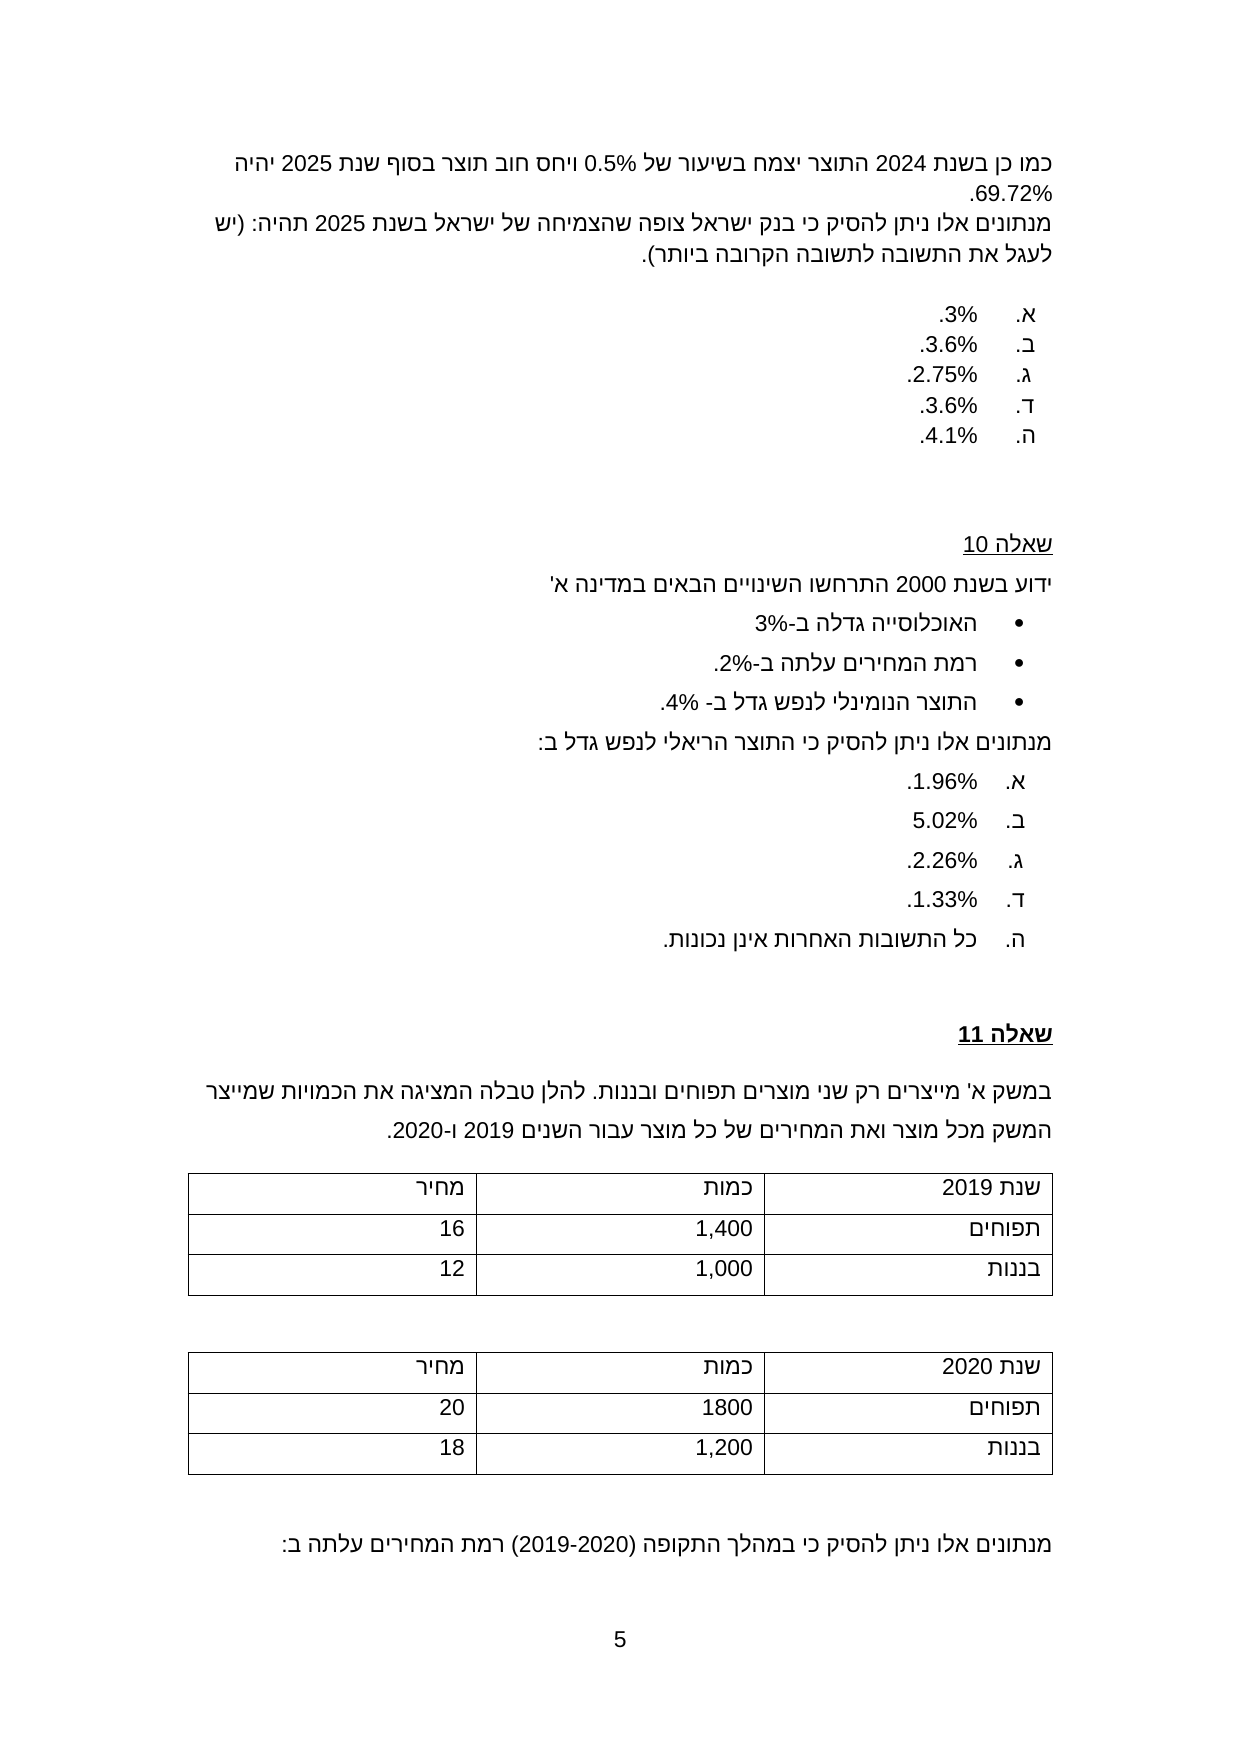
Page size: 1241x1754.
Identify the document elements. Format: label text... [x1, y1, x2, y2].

list 2.26%. [187, 847, 1015, 873]
table_cell 1,200 [477, 1434, 764, 1473]
text שאלה 11 [187, 1021, 1053, 1048]
text ידוע בשנת 2000 התרחשו השינויים הבאים במדינה א' [187, 571, 1053, 597]
list 5.02% [187, 807, 1015, 834]
table_cell 20 [189, 1394, 476, 1433]
list רמת המחירים עלתה ב-2%. [187, 649, 1015, 676]
list 1.33%. [187, 886, 1015, 913]
text מנתונים אלו ניתן להסיק כי התוצר הריאלי לנפש גדל ב: [187, 728, 1053, 755]
text שאלה 10 [187, 531, 1053, 557]
table_cell תפוחים [765, 1215, 1052, 1254]
table_header שנת 2020 [765, 1353, 1052, 1392]
list 3.6%. [187, 331, 1015, 358]
list כל התשובות האחרות אינן נכונות. [187, 926, 1015, 952]
table_cell תפוחים [765, 1394, 1052, 1433]
table_cell 12 [189, 1255, 476, 1295]
list התוצר הנומינלי לנפש גדל ב- 4%. [187, 689, 1015, 715]
list 3.6%. [187, 392, 1015, 418]
table_cell 1800 [477, 1394, 764, 1433]
text במשק א' מייצרים רק שני מוצרים תפוחים ובננות. להלן טבלה המציגה את הכמויות שמייצר המשק מכל מוצר ואת המחירים של כל מוצר עבור השנים 2019 ו-2020. [187, 1078, 1053, 1143]
table_cell בננות [765, 1255, 1052, 1295]
text מנתונים אלו ניתן להסיק כי בנק ישראל צופה שהצמיחה של ישראל בשנת 2025 תהיה: (יש לעגל את התשובה לתשובה הקרובה ביותר). [187, 210, 1053, 267]
list 4.1%. [187, 422, 1015, 448]
table_header מחיר [189, 1174, 476, 1214]
list האוכלוסייה גדלה ב-3% [187, 610, 1015, 636]
text מנתונים אלו ניתן להסיק כי במהלך התקופה (2019-2020) רמת המחירים עלתה ב: [187, 1531, 1053, 1557]
list 3%. [187, 301, 1015, 327]
table_cell 18 [189, 1434, 476, 1473]
table_header שנת 2019 [765, 1174, 1052, 1214]
text כמו כן בשנת 2024 התוצר יצמח בשיעור של 0.5% ויחס חוב תוצר בסוף שנת 2025 יהיה 69.72%. [187, 150, 1053, 207]
table_cell 1,400 [477, 1215, 764, 1254]
list 1.96%. [187, 768, 1015, 794]
table_header כמות [477, 1353, 764, 1392]
list 2.75%. [187, 361, 1015, 388]
table_header כמות [477, 1174, 764, 1214]
table_cell 16 [189, 1215, 476, 1254]
table_cell 1,000 [477, 1255, 764, 1295]
table_cell בננות [765, 1434, 1052, 1473]
table_header מחיר [189, 1353, 476, 1392]
